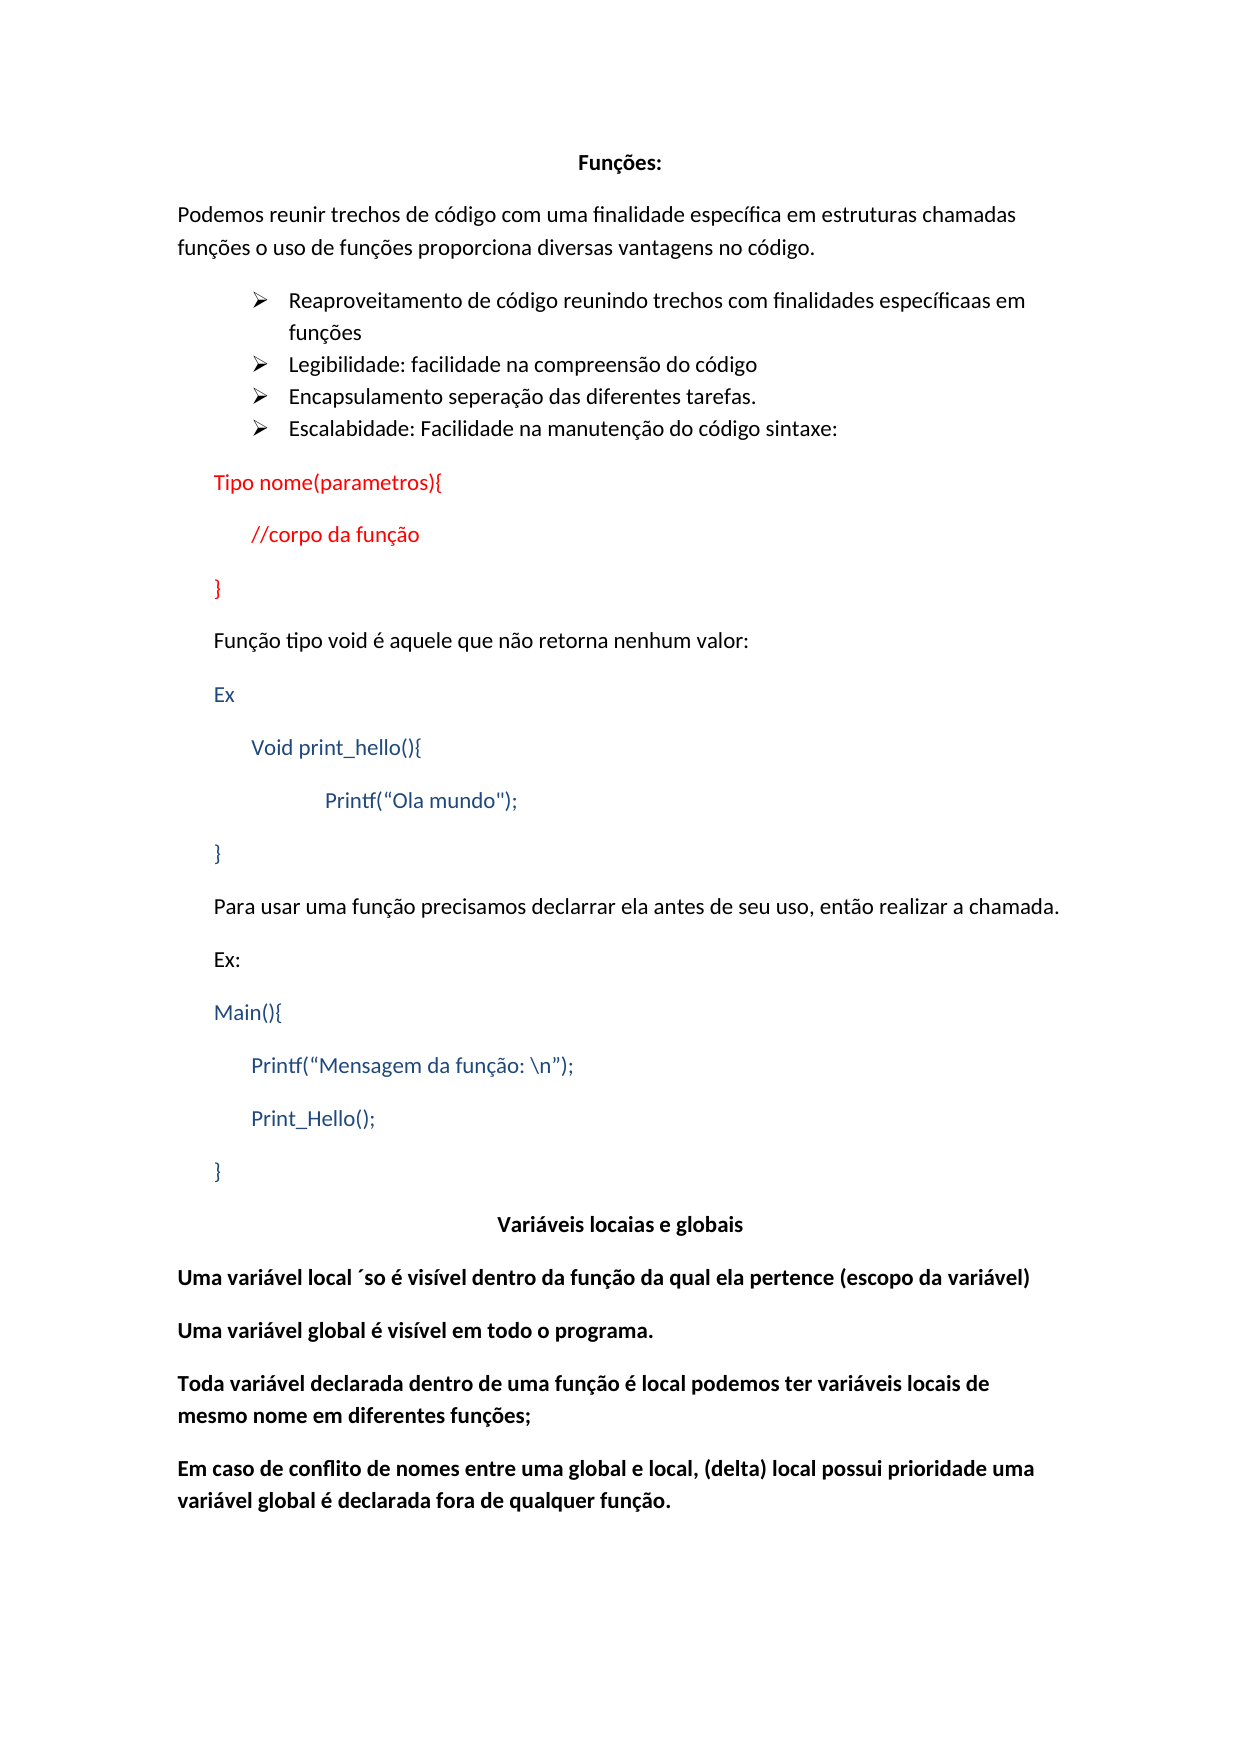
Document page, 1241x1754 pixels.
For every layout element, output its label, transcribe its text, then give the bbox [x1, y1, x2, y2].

text Ex: [213, 945, 1063, 973]
text Toda variável declarada dentro de uma função é local podemos ter variáveis locais de mesmo nome em diferentes funções; [177, 1369, 1063, 1429]
text Printf(“Ola mundo"); [213, 786, 1063, 814]
text } [213, 1157, 1063, 1185]
text } [213, 839, 1063, 867]
list Legibilidade: facilidade na compreensão do código [251, 350, 1063, 378]
text Podemos reunir trechos de código com uma finalidade específica em estruturas chamadas funções o uso de funções proporciona diversas vantagens no código. [177, 201, 1063, 261]
text Print_Hello(); [213, 1104, 1063, 1132]
text Funções: [177, 148, 1063, 176]
text Uma variável local ´so é visível dentro da função da qual ela pertence (escopo da variável) [177, 1263, 1063, 1291]
list Escalabidade: Facilidade na manutenção do código sintaxe: [251, 414, 1063, 443]
text Ex [213, 680, 1063, 708]
text Tipo nome(parametros){ [213, 468, 1063, 496]
list Reaproveitamento de código reunindo trechos com finalidades específicaas em funções [251, 286, 1063, 346]
list Encapsulamento seperação das diferentes tarefas. [251, 382, 1063, 410]
text Printf(“Mensagem da função: \n”); [213, 1051, 1063, 1079]
text Void print_hello(){ [213, 733, 1063, 761]
text Em caso de conflito de nomes entre uma global e local, (delta) local possui prioridade uma variável global é declarada fora de qualquer função. [177, 1454, 1063, 1514]
text Função tipo void é aquele que não retorna nenhum valor: [213, 627, 1063, 655]
text Para usar uma função precisamos declarrar ela antes de seu uso, então realizar a chamada. [213, 892, 1063, 920]
text Main(){ [213, 998, 1063, 1026]
text //corpo da função [213, 521, 1063, 549]
text } [213, 574, 1063, 602]
text Uma variável global é visível em todo o programa. [177, 1316, 1063, 1344]
text Variáveis locaias e globais [177, 1210, 1063, 1238]
